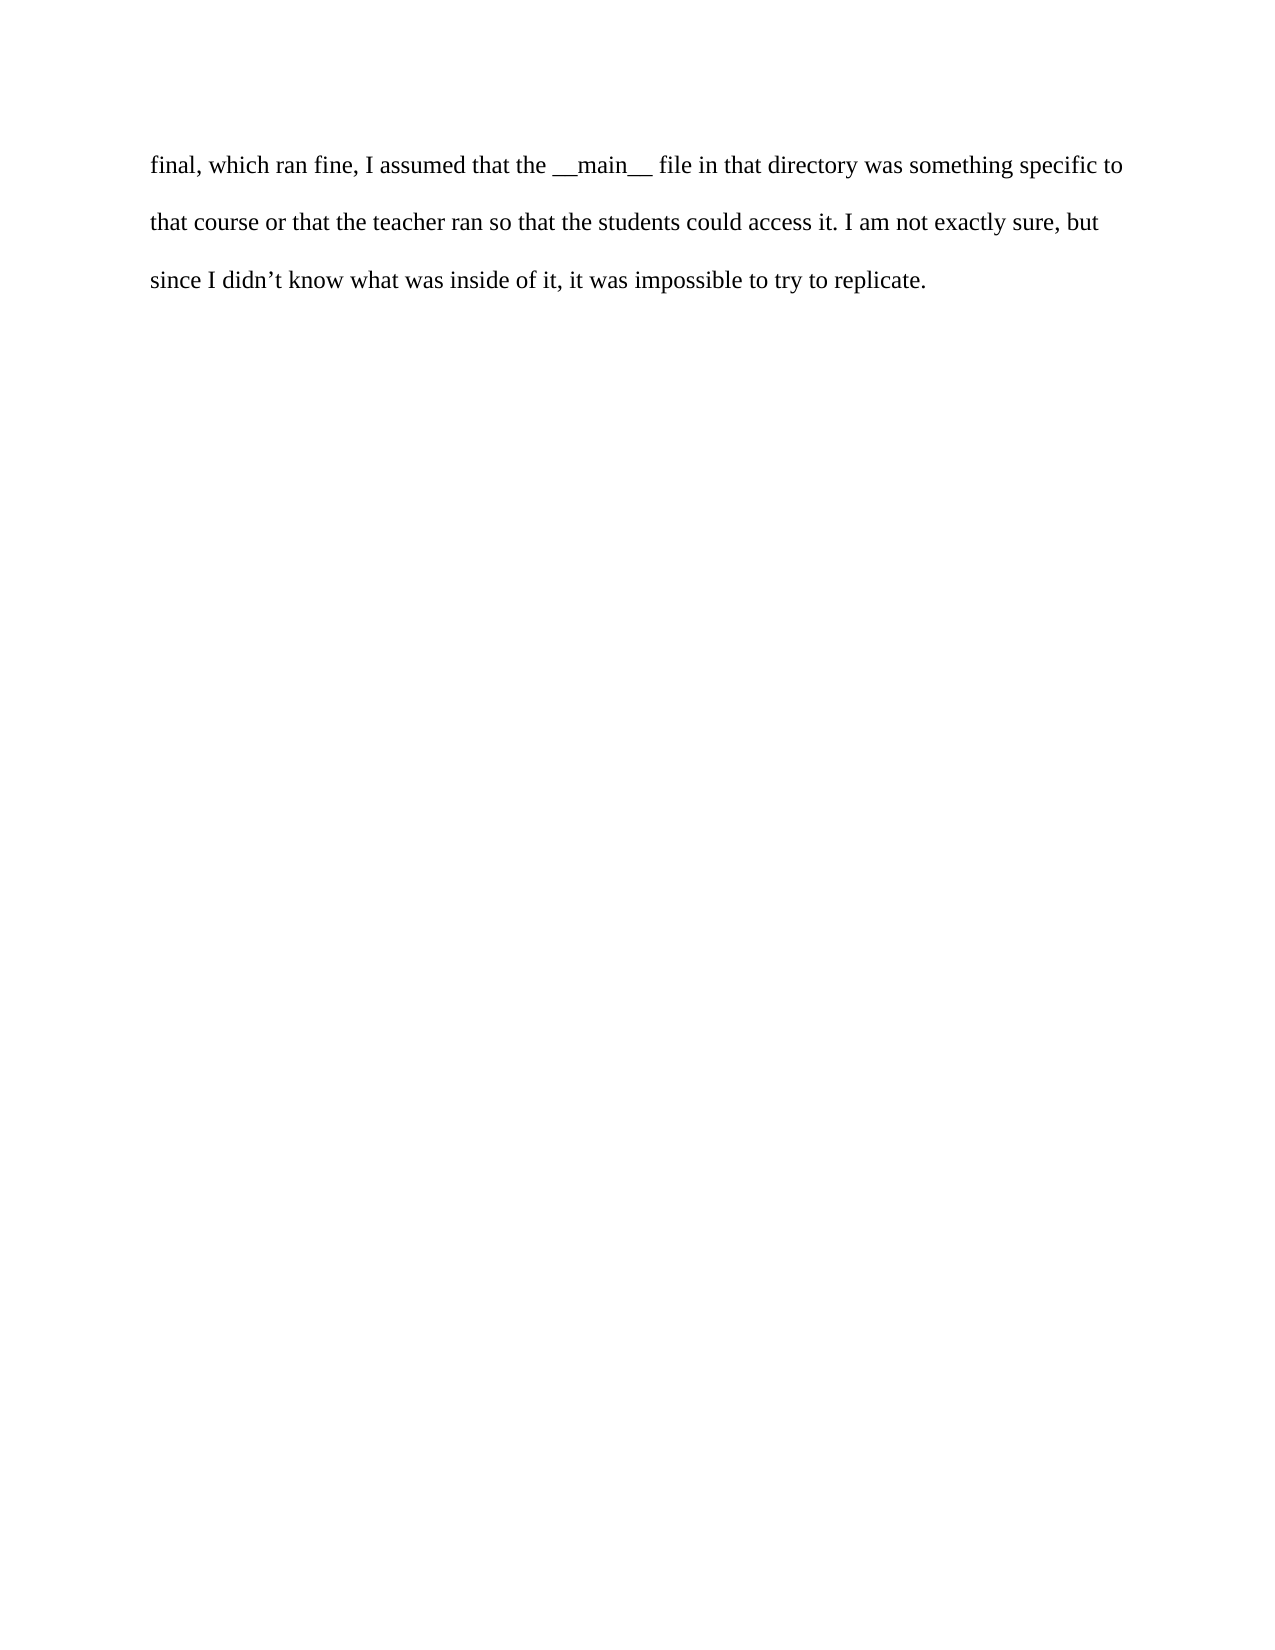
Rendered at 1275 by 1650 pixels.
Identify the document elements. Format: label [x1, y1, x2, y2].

text [150, 150, 1125, 294]
